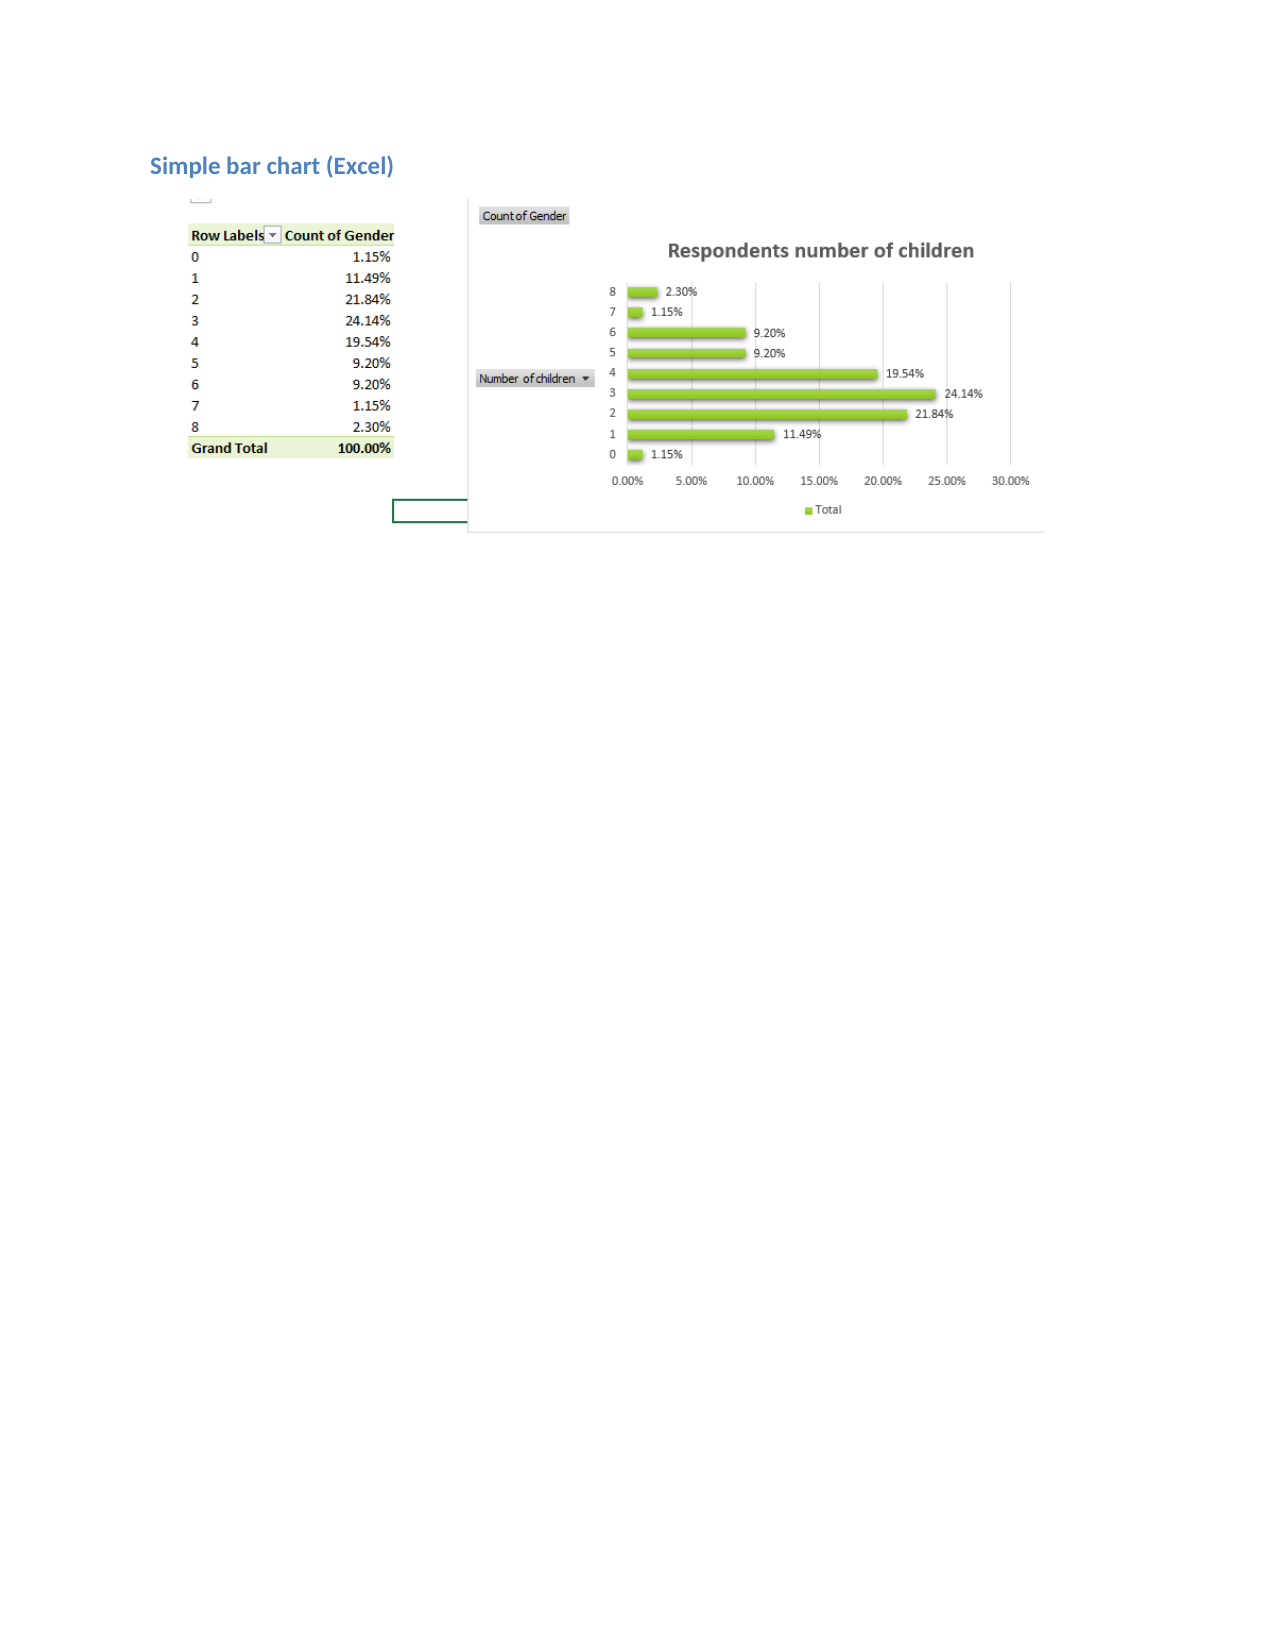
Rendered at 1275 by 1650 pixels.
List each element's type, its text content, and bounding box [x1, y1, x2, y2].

subtitle Simple bar chart (Excel) [150, 150, 1125, 181]
picture [168, 199, 1044, 536]
